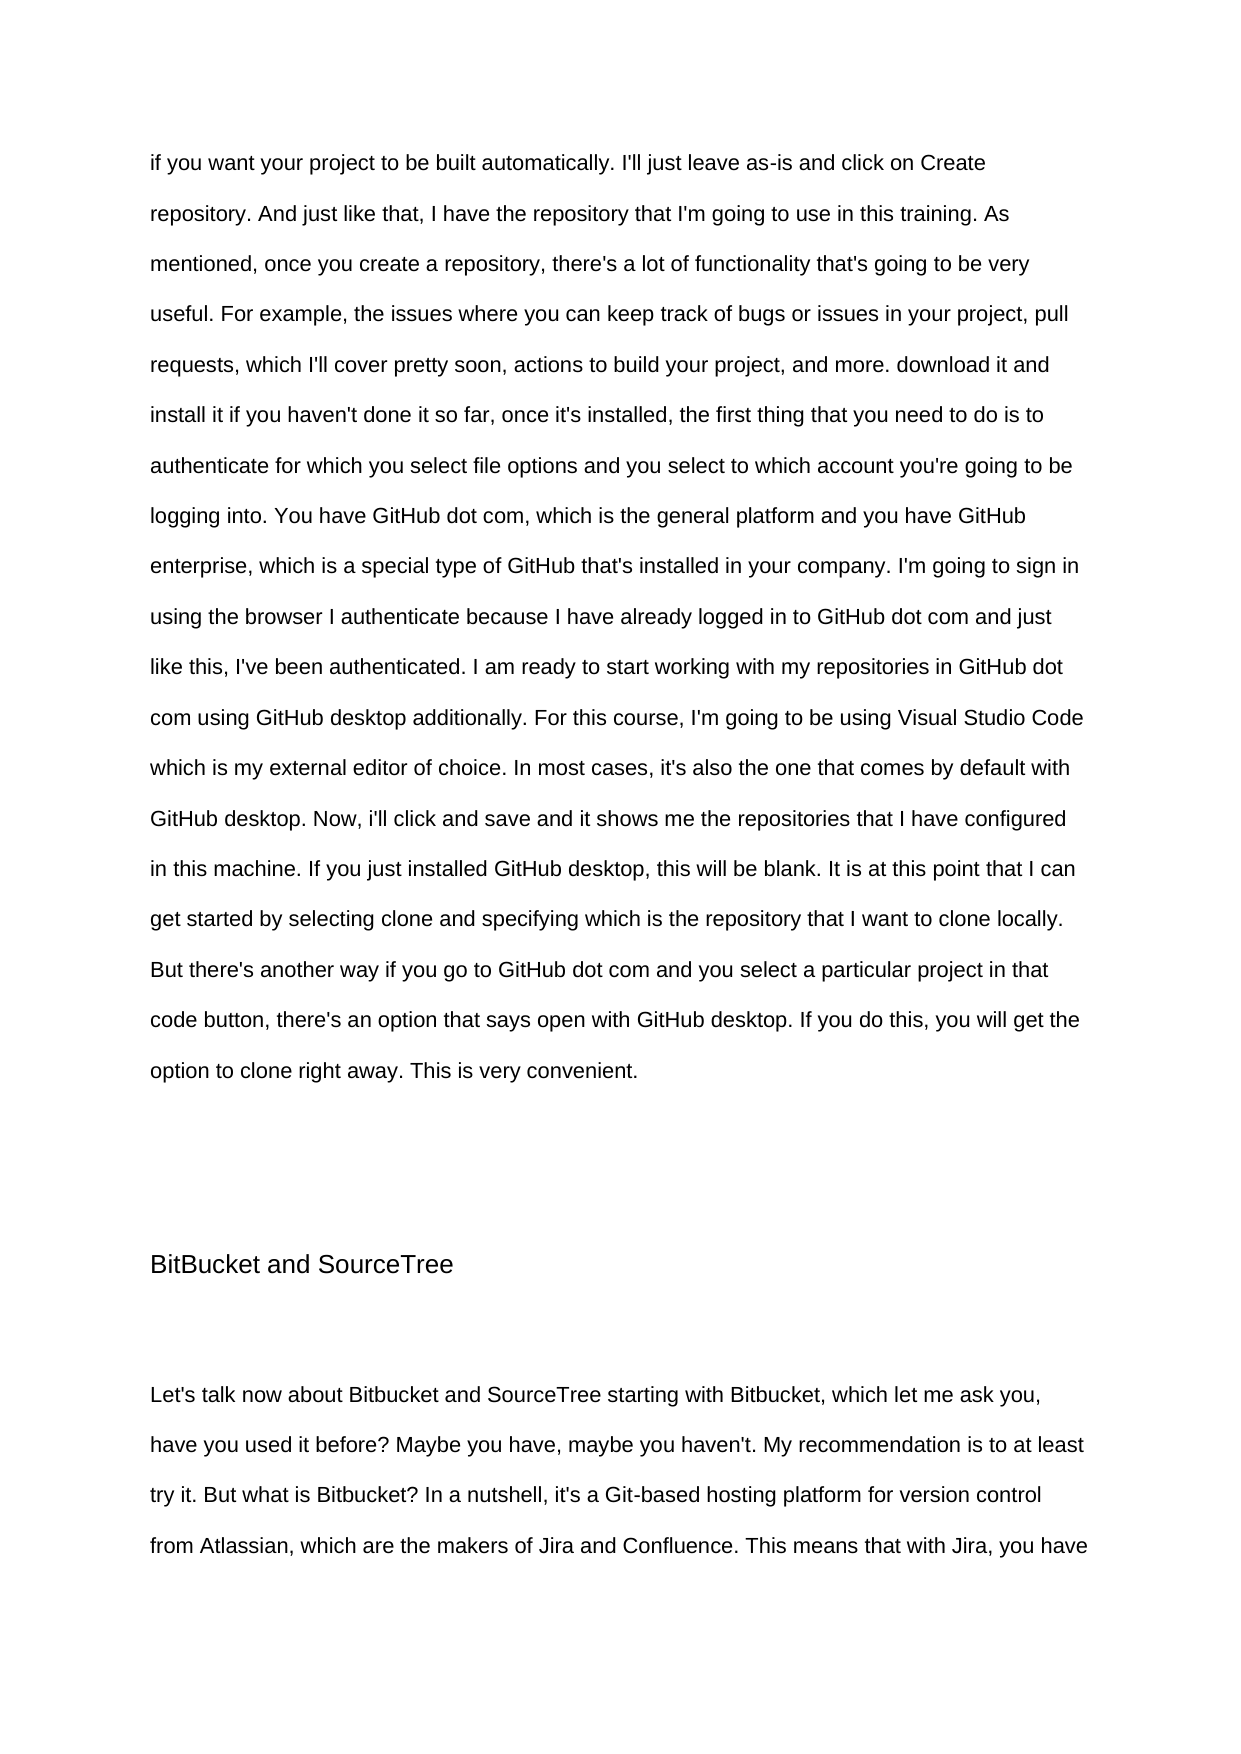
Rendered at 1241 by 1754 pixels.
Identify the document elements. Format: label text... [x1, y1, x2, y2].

subtitle BitBucket and SourceTree [150, 1249, 1090, 1279]
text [150, 1382, 1090, 1558]
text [150, 150, 1090, 1083]
